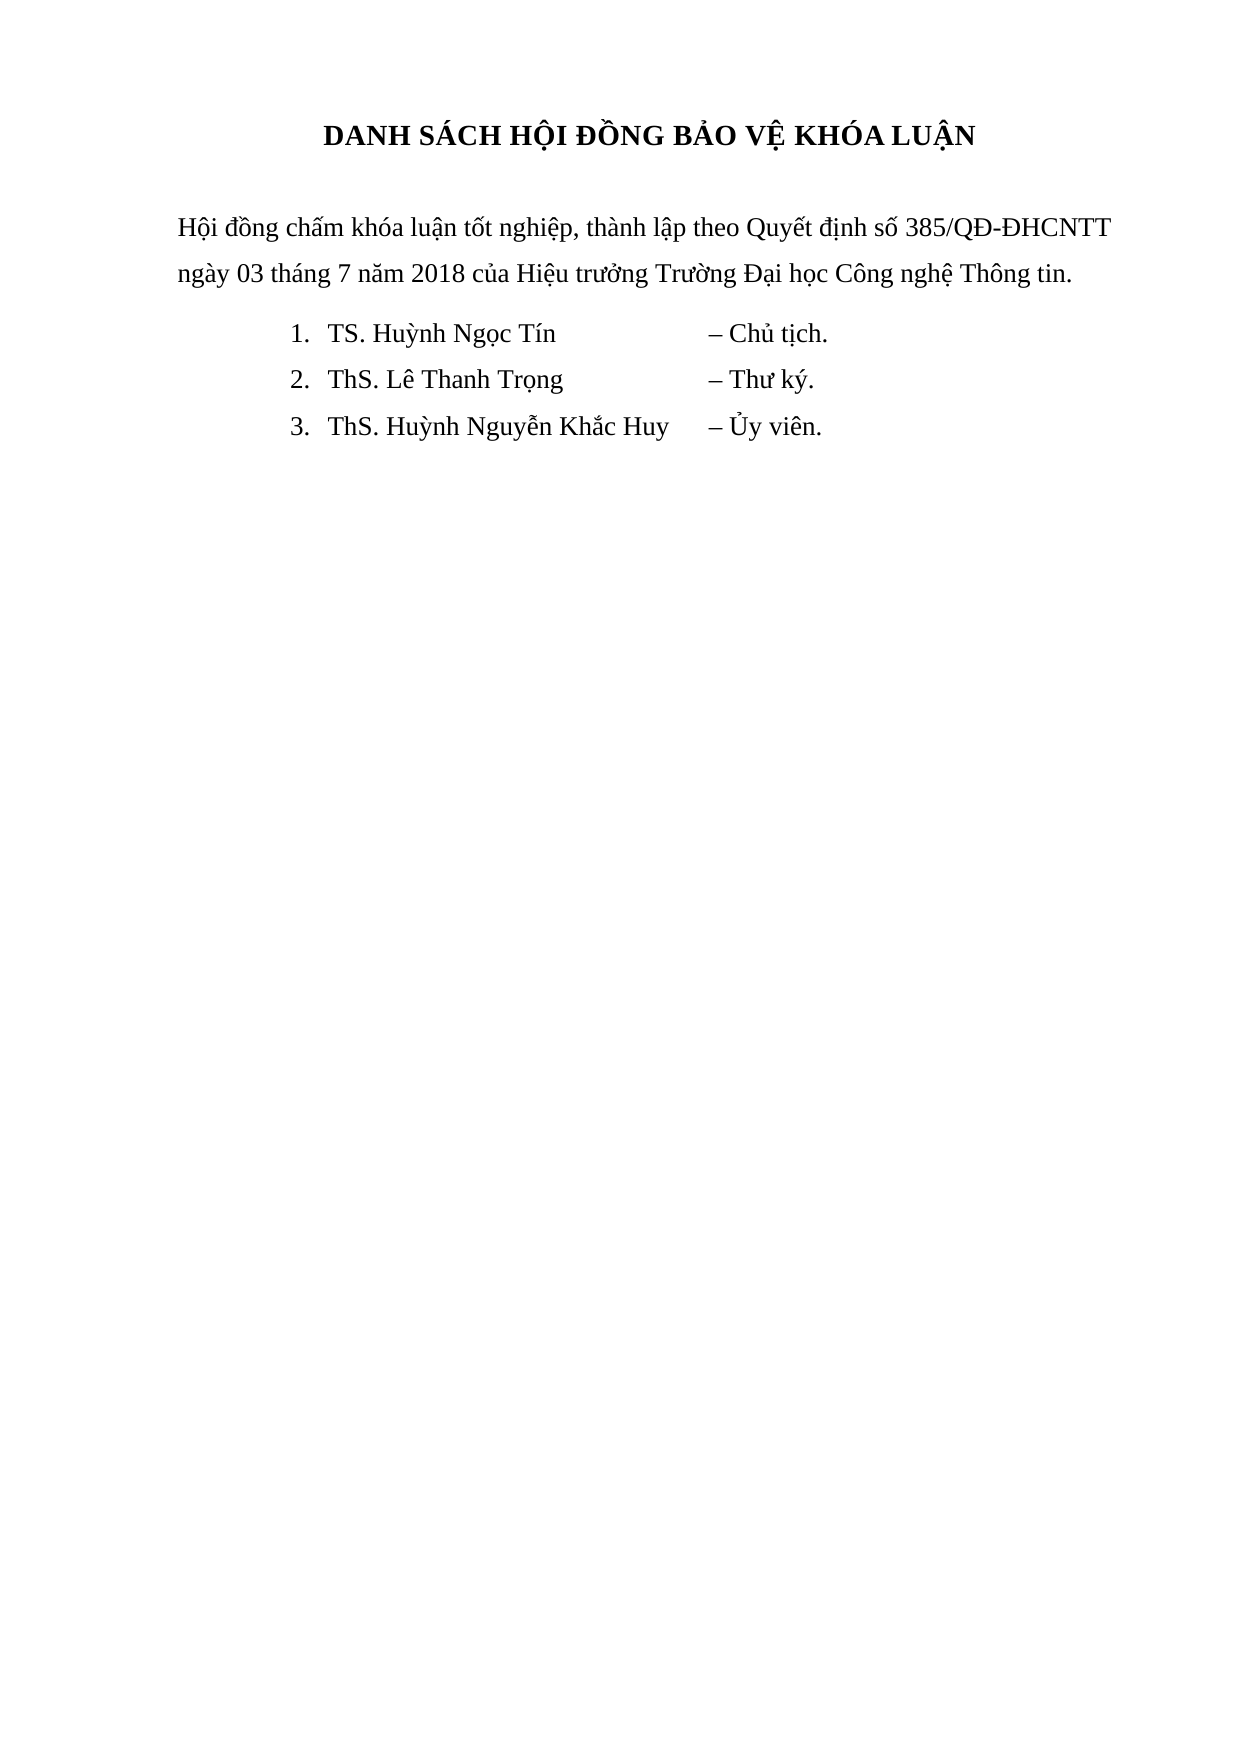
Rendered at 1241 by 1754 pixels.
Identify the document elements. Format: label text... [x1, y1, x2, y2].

text DANH SÁCH HỘI ĐỒNG BẢO VỆ KHÓA LUẬN [177, 118, 1122, 152]
list ThS. Huỳnh Nguyễn Khắc Huy – Ủy viên. [290, 410, 1122, 441]
list TS. Huỳnh Ngọc Tín – Chủ tịch. [290, 317, 1122, 348]
list ThS. Lê Thanh Trọng – Thư ký. [290, 363, 1122, 394]
text Hội đồng chấm khóa luận tốt nghiệp, thành lập theo Quyết định số 385/QĐ-ĐHCNTT ngày 03 tháng 7 năm 2018 của Hiệu trưởng Trường Đại học Công nghệ Thông tin. [177, 211, 1122, 289]
